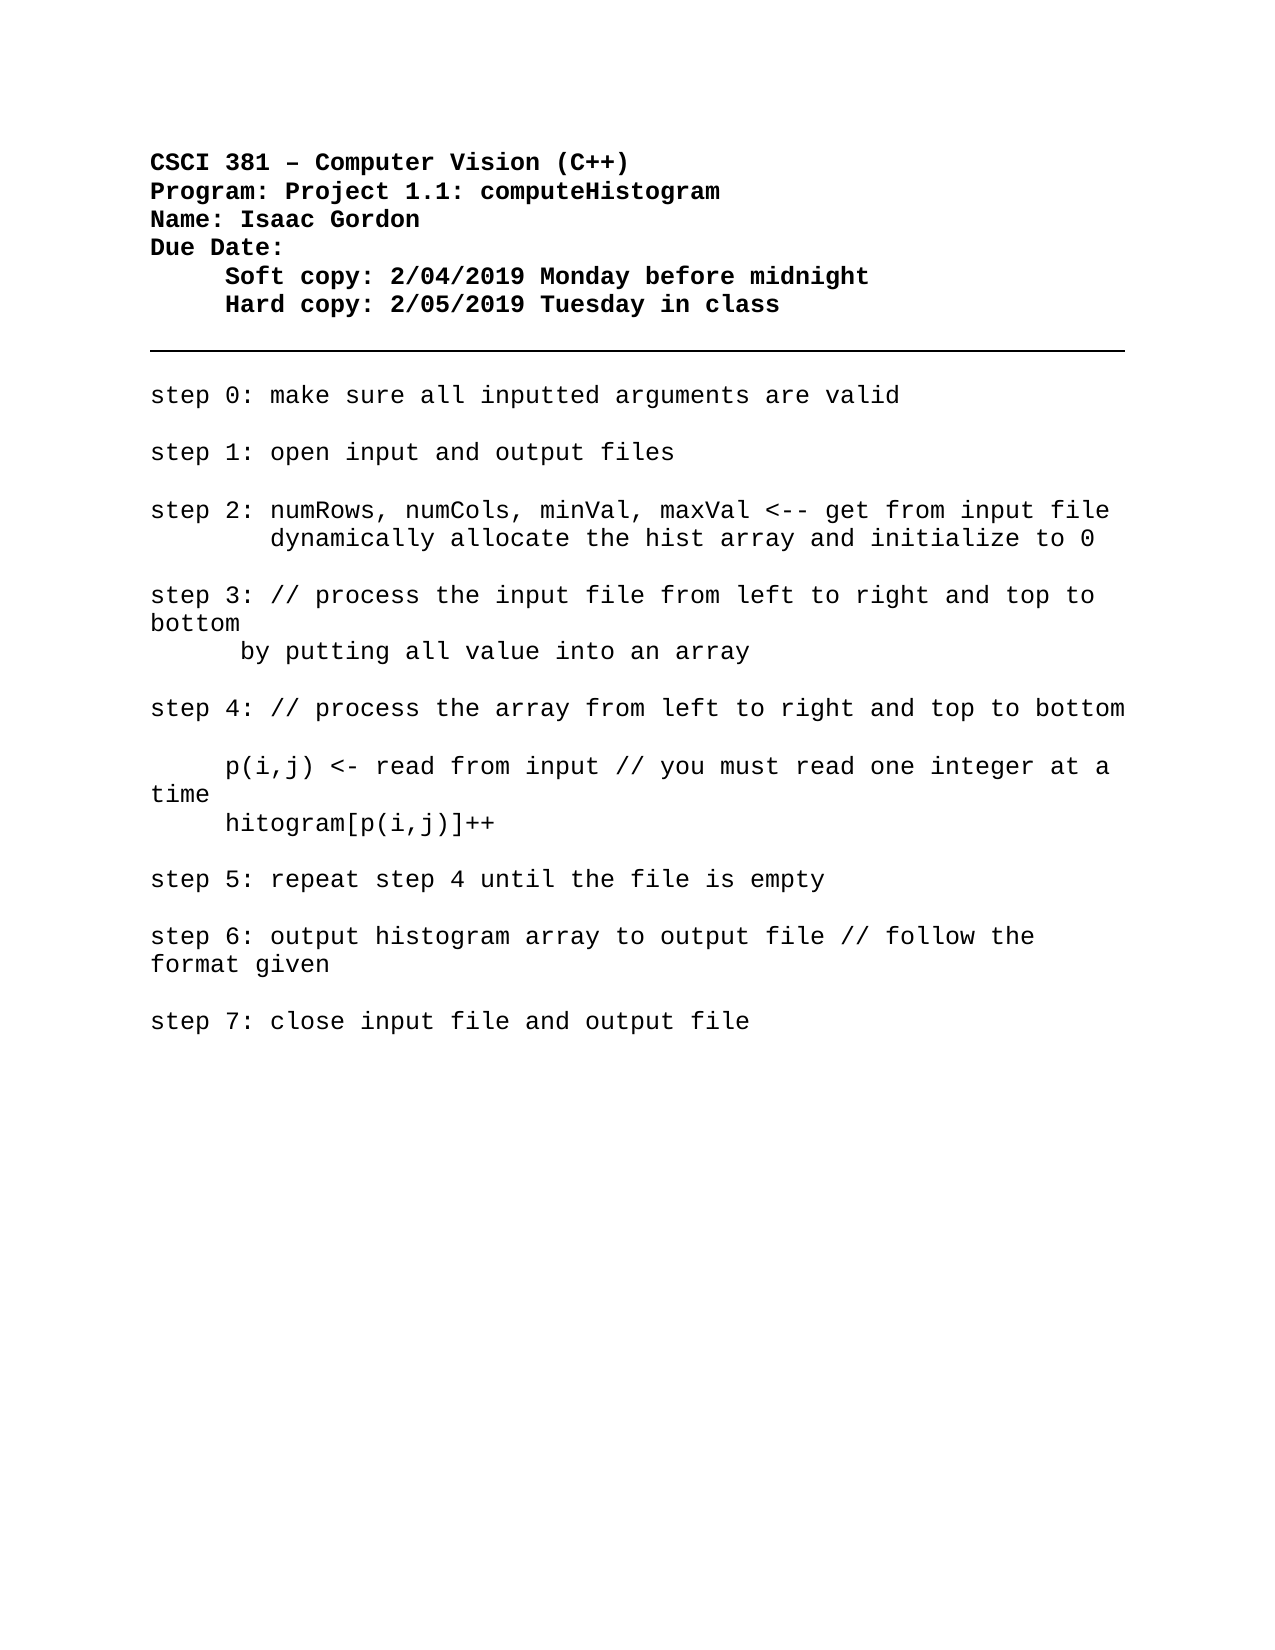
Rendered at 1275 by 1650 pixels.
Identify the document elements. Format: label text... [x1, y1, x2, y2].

text step 7: close input file and output file [150, 1009, 1125, 1037]
text step 0: make sure all inputted arguments are valid [150, 382, 1125, 411]
text Program: Project 1.1: computeHistogram [150, 178, 1125, 207]
text p(i,j) <- read from input // you must read one integer at a time [150, 754, 1125, 810]
text Hard copy: 2/05/2019 Tuesday in class [150, 292, 1125, 320]
text step 3: // process the input file from left to right and top to bottom [150, 582, 1125, 639]
text step 4: // process the array from left to right and top to bottom [150, 696, 1125, 724]
text hitogram[p(i,j)]++ [150, 810, 1125, 839]
text step 6: output histogram array to output file // follow the format given [150, 924, 1125, 980]
text dynamically allocate the hist array and initialize to 0 [150, 526, 1125, 554]
text step 1: open input and output files [150, 439, 1125, 467]
text by putting all value into an array [150, 639, 1125, 667]
text step 5: repeat step 4 until the file is empty [150, 867, 1125, 895]
text Name: Isaac Gordon [150, 207, 1125, 235]
text Due Date: [150, 235, 1125, 263]
text CSCI 381 – Computer Vision (C++) [150, 150, 1125, 178]
text Soft copy: 2/04/2019 Monday before midnight [150, 263, 1125, 292]
text step 2: numRows, numCols, minVal, maxVal <-- get from input file [150, 497, 1125, 526]
